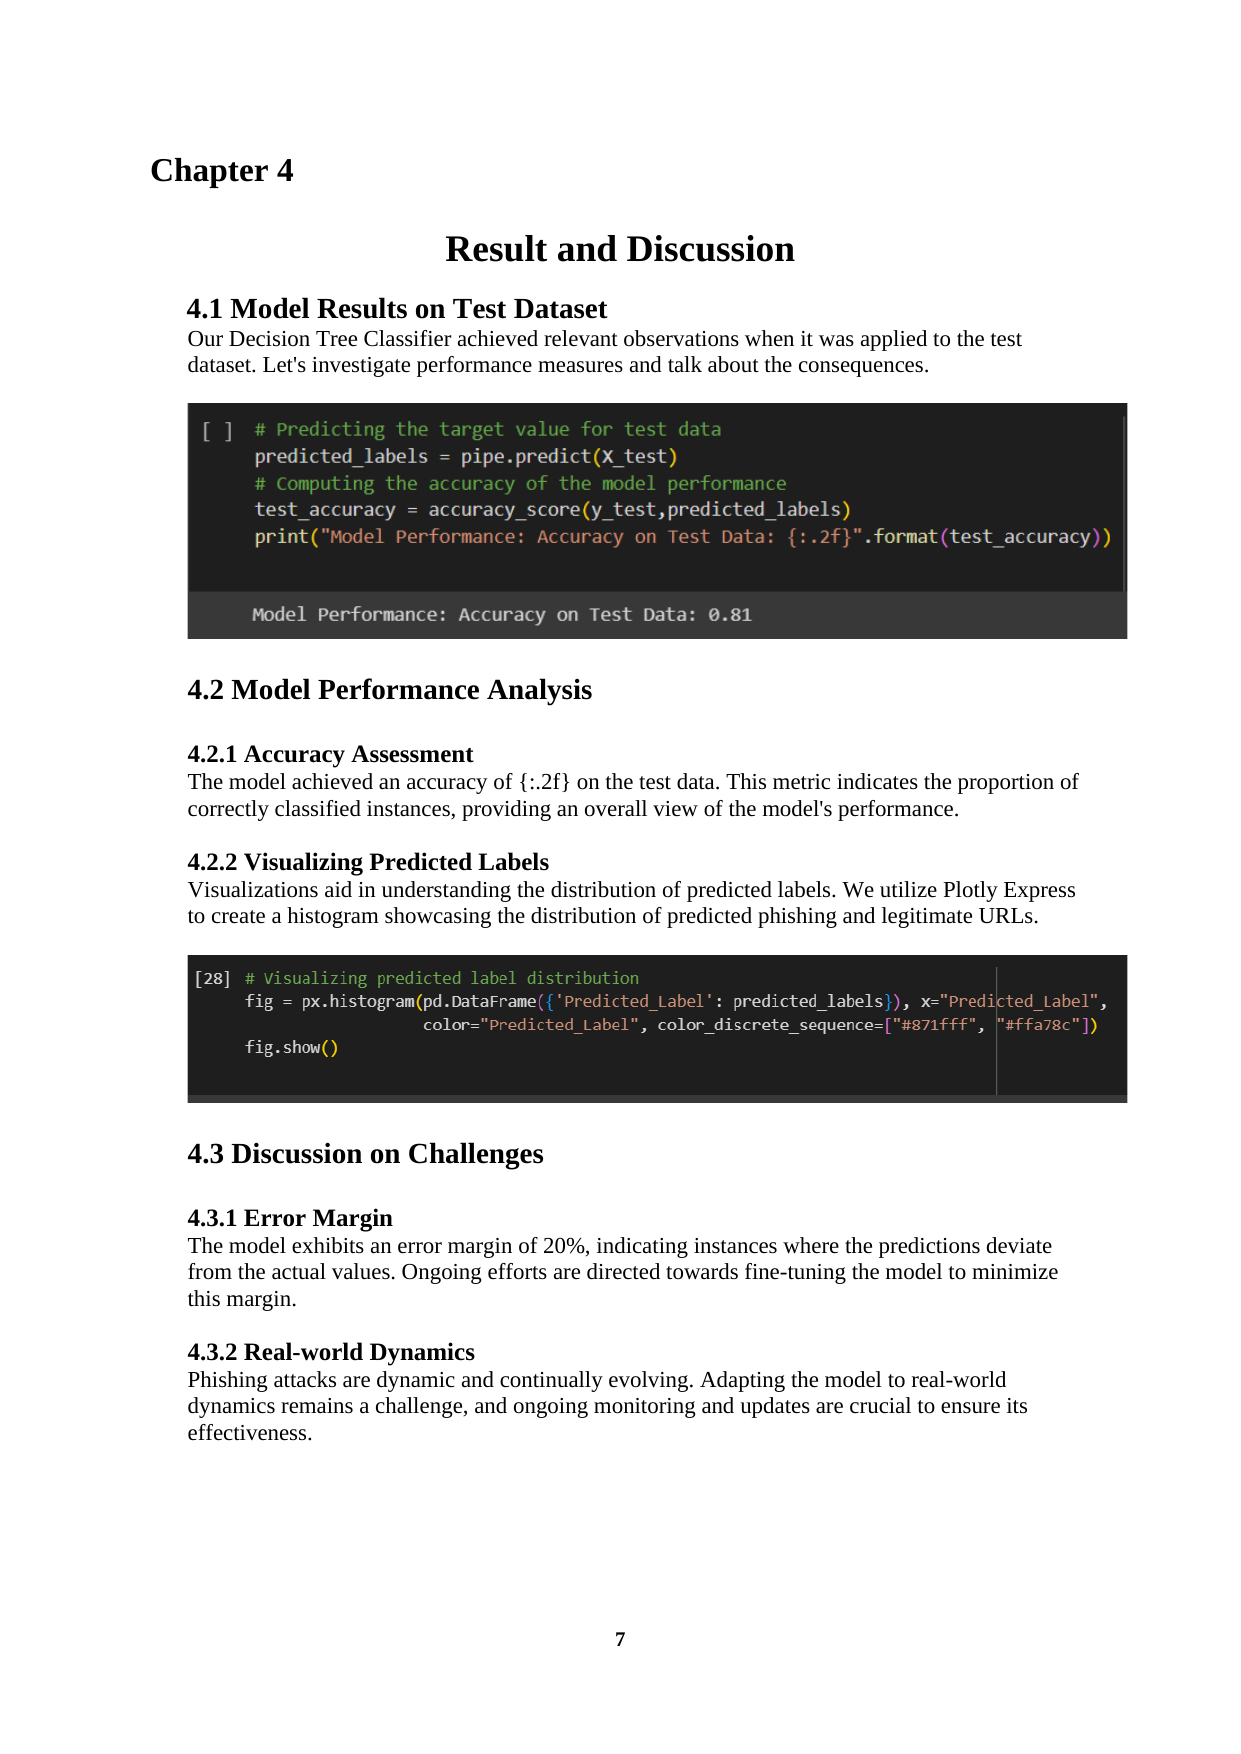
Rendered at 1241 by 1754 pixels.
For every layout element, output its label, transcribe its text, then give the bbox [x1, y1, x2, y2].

text Our Decision Tree Classifier achieved relevant observations when it was applied to the test dataset. Let's investigate performance measures and talk about the consequences. [187, 325, 1090, 378]
text Result and Discussion [150, 227, 1090, 270]
text The model exhibits an error margin of 20%, indicating instances where the predictions deviate from the actual values. Ongoing efforts are directed towards fine-tuning the model to minimize this margin. [187, 1232, 1090, 1311]
text 4.3 Discussion on Challenges [187, 1136, 1090, 1170]
text Phishing attacks are dynamic and continually evolving. Adapting the model to real-world dynamics remains a challenge, and ongoing monitoring and updates are crucial to ensure its effectiveness. [187, 1366, 1090, 1445]
picture [187, 955, 1128, 1103]
text 4.1 Model Results on Test Dataset [150, 291, 1090, 325]
text 4.3.2 Real-world Dynamics [187, 1337, 1090, 1366]
text Visualizations aid in understanding the distribution of predicted labels. We utilize Plotly Express to create a histogram showcasing the distribution of predicted phishing and legitimate URLs. [187, 876, 1090, 929]
picture [187, 403, 1128, 639]
text 4.2 Model Performance Analysis [187, 672, 1090, 706]
text 4.2.1 Accuracy Assessment [187, 739, 1090, 768]
text The model achieved an accuracy of {:.2f} on the test data. This metric indicates the proportion of correctly classified instances, providing an overall view of the model's performance. [187, 768, 1090, 821]
text Chapter 4 [150, 150, 1090, 188]
text 4.3.1 Error Margin [187, 1203, 1090, 1232]
text 4.2.2 Visualizing Predicted Labels [187, 847, 1090, 876]
